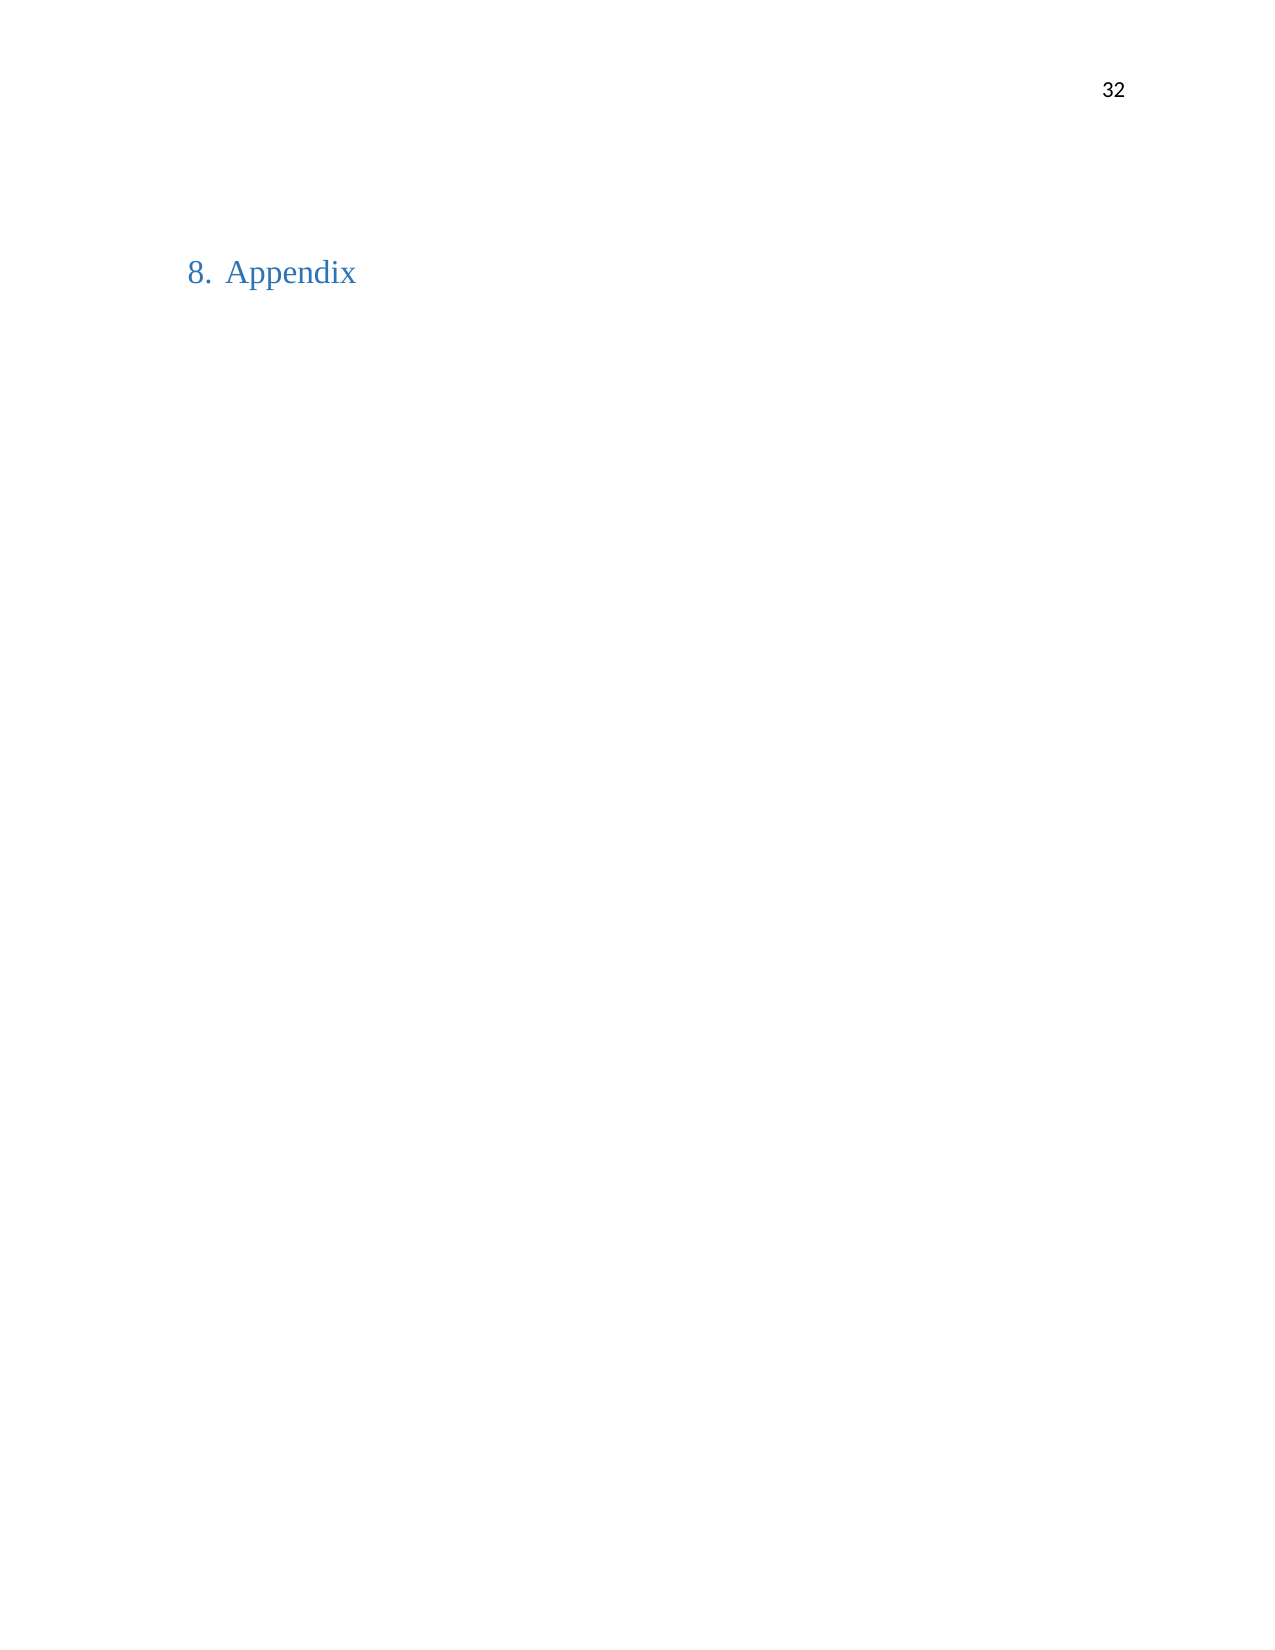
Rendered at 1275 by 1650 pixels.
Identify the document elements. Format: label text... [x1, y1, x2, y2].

subtitle Appendix [187, 252, 1125, 290]
